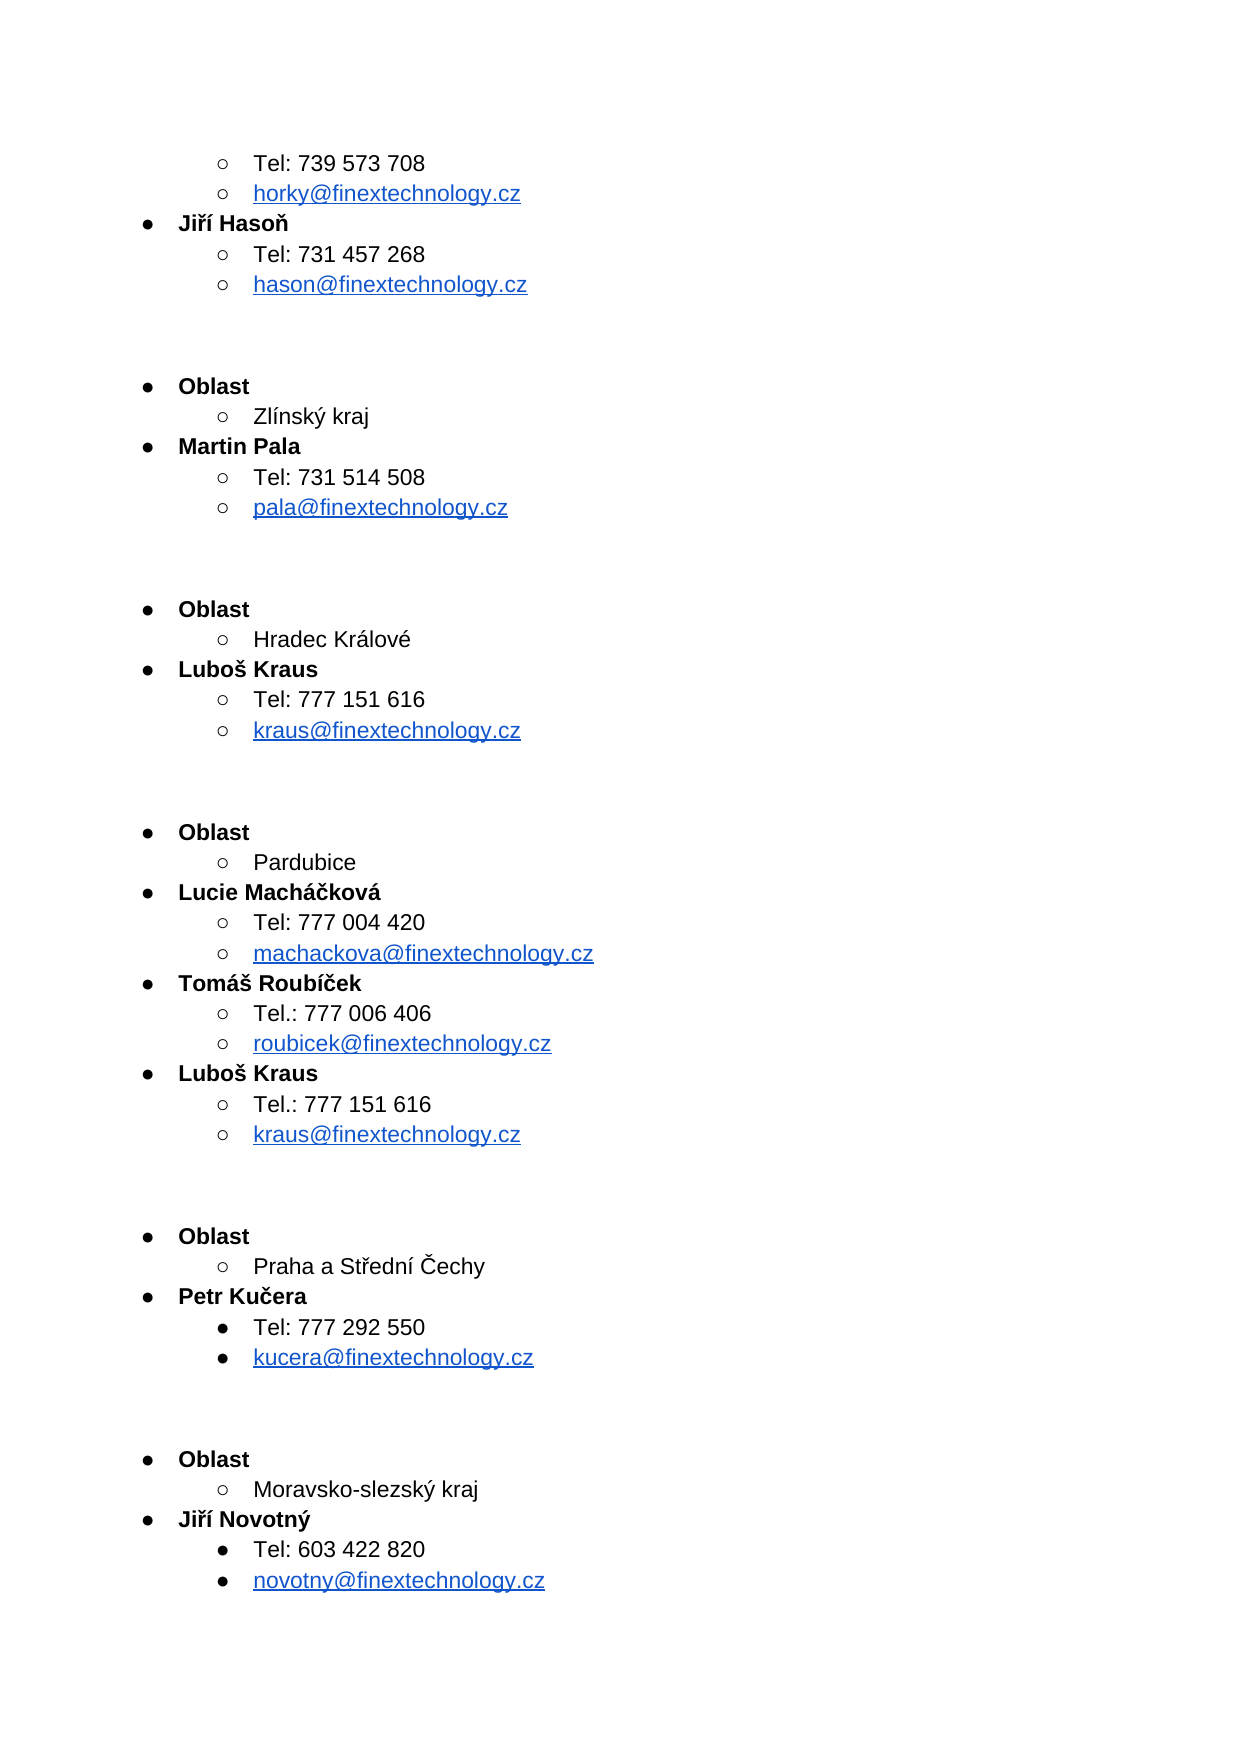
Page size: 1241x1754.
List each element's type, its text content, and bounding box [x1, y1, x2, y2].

list Oblast [141, 819, 1137, 845]
list pala@finextechnology.cz [216, 494, 1137, 520]
list Oblast [141, 1223, 1137, 1249]
list Jiří Novotný [141, 1506, 1137, 1533]
list Tel: 777 004 420 [216, 909, 1137, 936]
list Jiří Hasoň [141, 210, 1137, 237]
list Tel.: 777 151 616 [216, 1091, 1137, 1117]
list Oblast [141, 1446, 1137, 1472]
list Tel: 731 514 508 [216, 463, 1137, 490]
list Luboš Kraus [141, 656, 1137, 683]
list Tel: 777 292 550 [216, 1313, 1137, 1340]
list kraus@finextechnology.cz [216, 717, 1137, 743]
list Praha a Střední Čechy [216, 1253, 1137, 1279]
list Luboš Kraus [141, 1060, 1137, 1087]
list Tel: 777 151 616 [216, 686, 1137, 713]
list machackova@finextechnology.cz [216, 939, 1137, 966]
list hason@finextechnology.cz [216, 271, 1137, 297]
list Tel.: 777 006 406 [216, 1000, 1137, 1026]
list Zlínský kraj [216, 403, 1137, 429]
list Hradec Králové [216, 626, 1137, 652]
list Moravsko-slezský kraj [216, 1476, 1137, 1502]
list Tel: 739 573 708 [216, 150, 1137, 176]
list kraus@finextechnology.cz [216, 1121, 1137, 1147]
list horky@finextechnology.cz [216, 180, 1137, 207]
list Lucie Macháčková [141, 879, 1137, 906]
list kucera@finextechnology.cz [216, 1344, 1137, 1370]
list roubicek@finextechnology.cz [216, 1030, 1137, 1057]
list novotny@finextechnology.cz [216, 1567, 1137, 1593]
list Tel: 731 457 268 [216, 241, 1137, 267]
list Tomáš Roubíček [141, 970, 1137, 996]
list Tel: 603 422 820 [216, 1536, 1137, 1563]
list Oblast [141, 373, 1137, 399]
list Petr Kučera [141, 1283, 1137, 1310]
list Pardubice [216, 849, 1137, 875]
list Martin Pala [141, 433, 1137, 460]
list Oblast [141, 596, 1137, 622]
